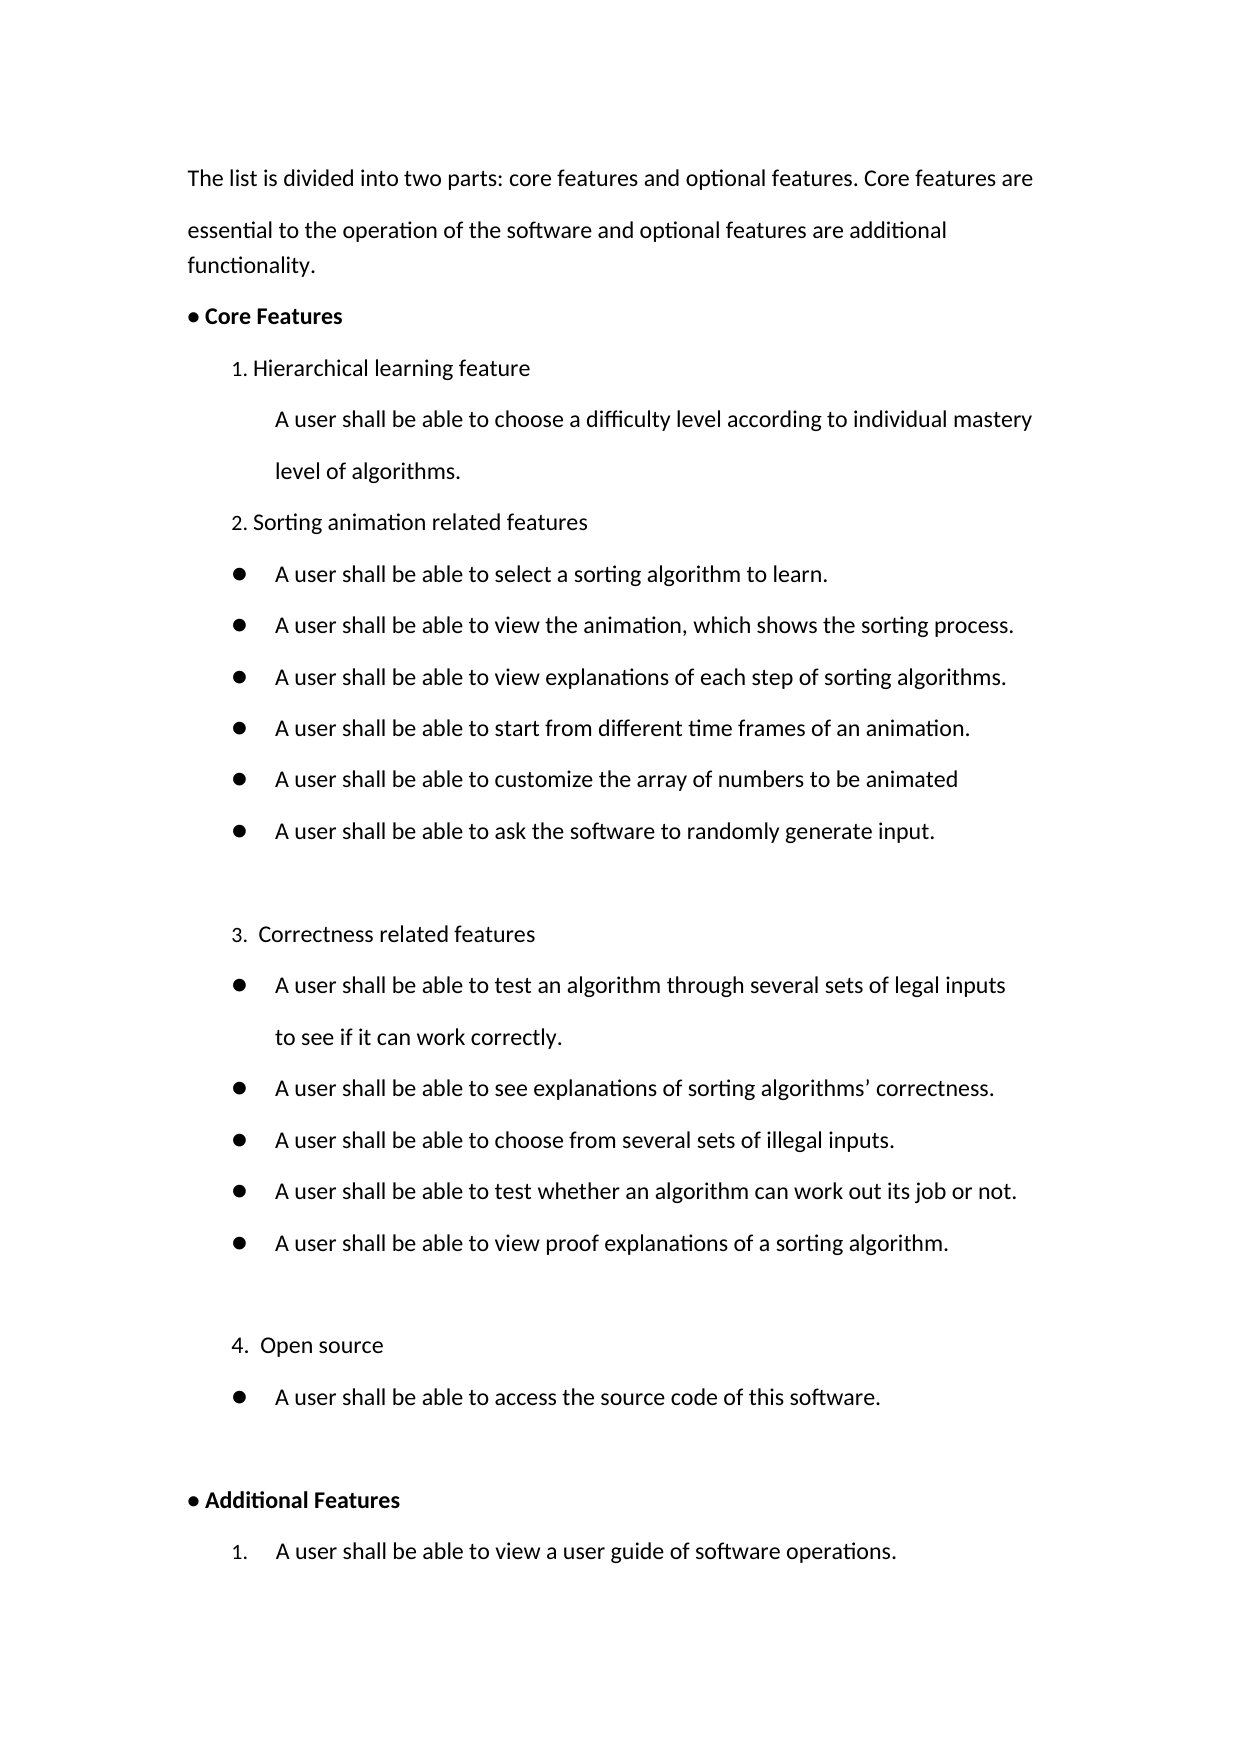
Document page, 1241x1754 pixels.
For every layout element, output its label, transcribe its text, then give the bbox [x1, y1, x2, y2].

list A user shall be able to customize the array of numbers to be animated [231, 763, 1053, 796]
text level of algorithms. [231, 454, 1053, 487]
list A user shall be able to view the animation, which shows the sorting process. [231, 609, 1053, 641]
list A user shall be able to choose from several sets of illegal inputs. [231, 1123, 1053, 1156]
text 4. Open source [231, 1329, 1053, 1361]
list Correctness related features [231, 917, 1053, 950]
list A user shall be able to test an algorithm through several sets of legal inputs [231, 969, 1053, 1001]
text to see if it can work correctly. [231, 1020, 1053, 1053]
list A user shall be able to start from different time frames of an animation. [231, 712, 1053, 744]
list Hierarchical learning feature [231, 351, 1053, 384]
list A user shall be able to see explanations of sorting algorithms’ correctness. [231, 1072, 1053, 1104]
text A user shall be able to choose a difficulty level according to individual mastery [231, 403, 1053, 435]
list A user shall be able to view proof explanations of a sorting algorithm. [231, 1226, 1053, 1259]
list Sorting animation related features [231, 506, 1053, 538]
text • Additional Features [187, 1483, 1053, 1516]
list A user shall be able to access the source code of this software. [231, 1380, 1053, 1413]
list A user shall be able to select a sorting algorithm to learn. [231, 557, 1053, 590]
text • Core Features [187, 300, 1053, 332]
list A user shall be able to view a user guide of software operations. [231, 1535, 1053, 1567]
text The list is divided into two parts: core features and optional features. Core features are [187, 162, 1053, 194]
list A user shall be able to ask the software to randomly generate input. [231, 814, 1053, 847]
list A user shall be able to test whether an algorithm can work out its job or not. [231, 1175, 1053, 1207]
list A user shall be able to view explanations of each step of sorting algorithms. [231, 660, 1053, 693]
text essential to the operation of the software and optional features are additional functionality. [187, 213, 1053, 281]
